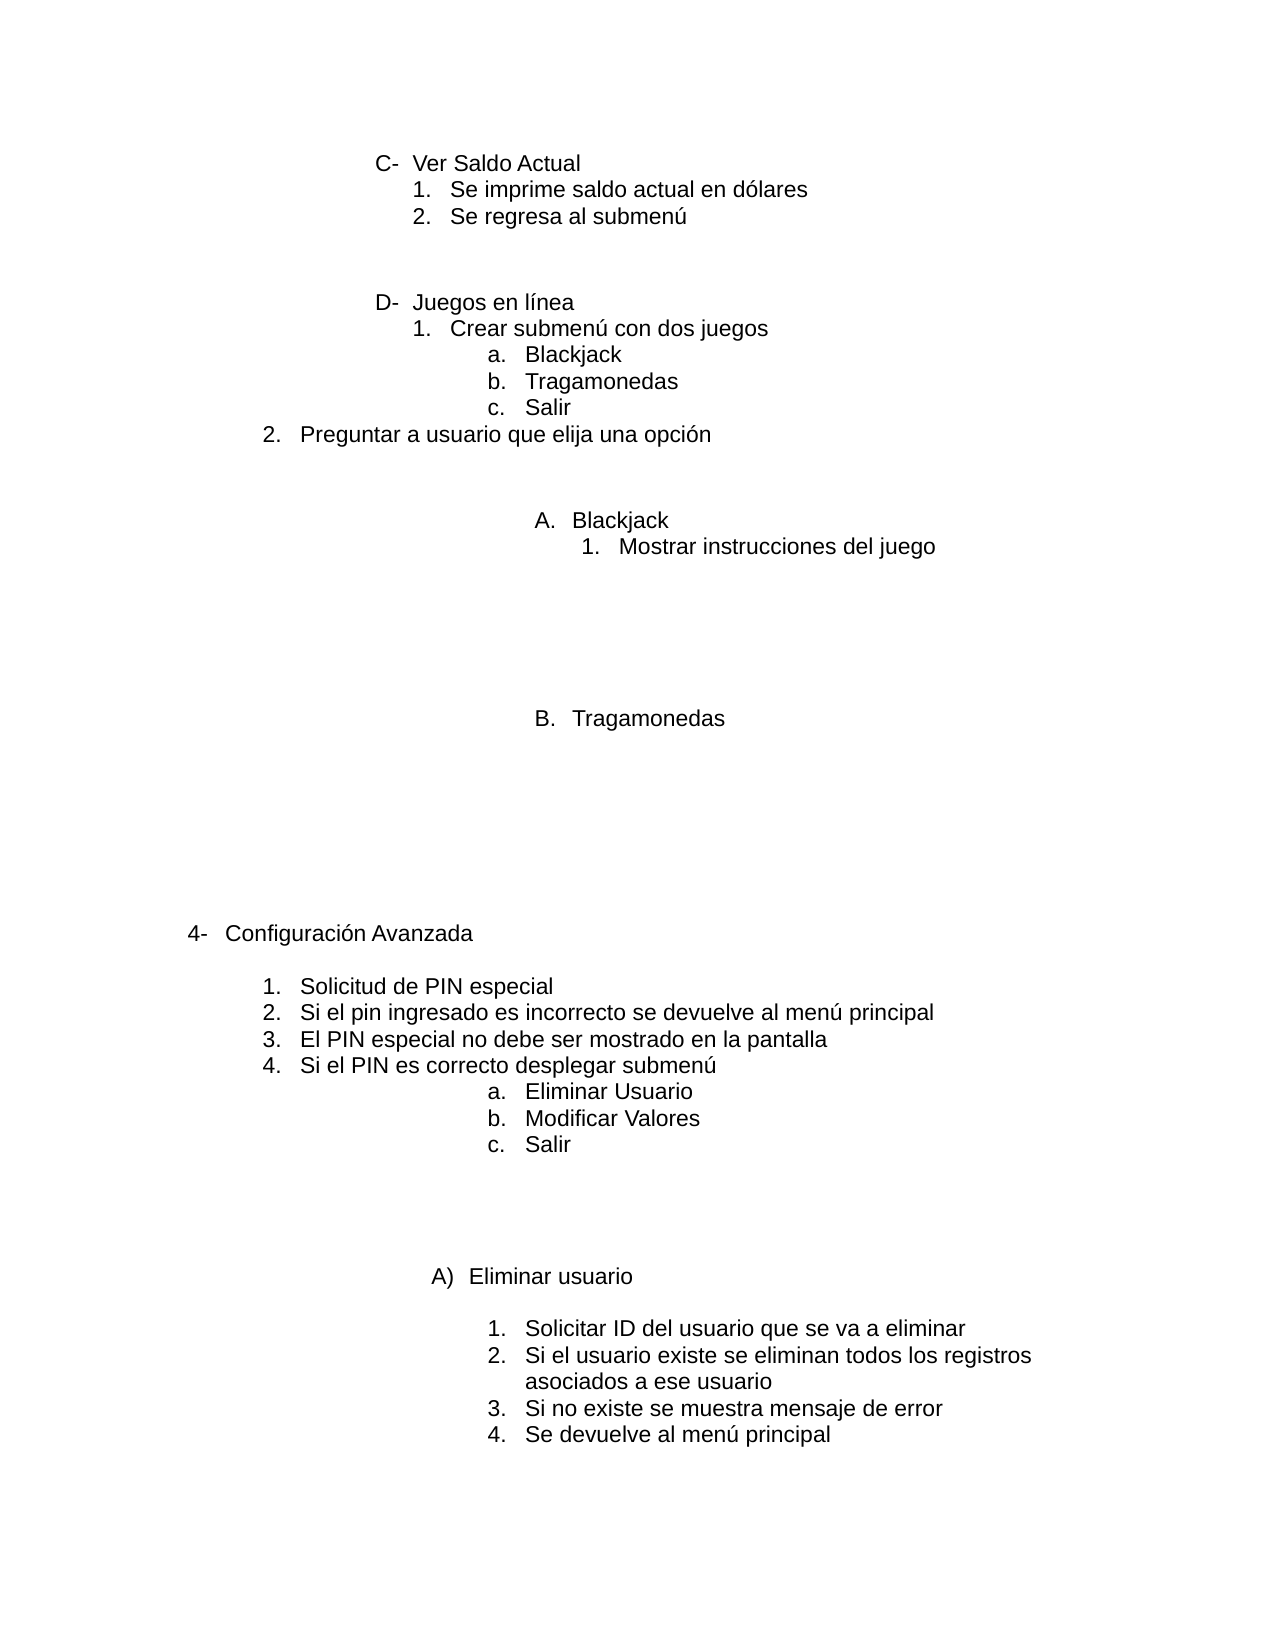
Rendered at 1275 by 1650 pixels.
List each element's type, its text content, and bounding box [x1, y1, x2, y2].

list Eliminar usuario [431, 1263, 1125, 1289]
list El PIN especial no debe ser mostrado en la pantalla [262, 1026, 1125, 1052]
list Salir [487, 394, 1125, 421]
list Salir [487, 1131, 1125, 1157]
list Si el usuario existe se eliminan todos los registros asociados a ese usuario [487, 1342, 1125, 1394]
list Tragamonedas [534, 705, 1125, 731]
list Tragamonedas [487, 368, 1125, 394]
list Se devuelve al menú principal [487, 1421, 1125, 1447]
list Si no existe se muestra mensaje de error [487, 1394, 1125, 1421]
list Ver Saldo Actual [375, 150, 1125, 176]
list Crear submenú con dos juegos [412, 315, 1125, 341]
list Solicitar ID del usuario que se va a eliminar [487, 1315, 1125, 1342]
list Juegos en línea [375, 289, 1125, 315]
list Si el pin ingresado es incorrecto se devuelve al menú principal [262, 999, 1125, 1026]
list Modificar Valores [487, 1104, 1125, 1131]
list Mostrar instrucciones del juego [581, 533, 1125, 559]
list Se imprime saldo actual en dólares [412, 176, 1125, 203]
list Blackjack [534, 507, 1125, 533]
list Si el PIN es correcto desplegar submenú [262, 1052, 1125, 1078]
list Preguntar a usuario que elija una opción [262, 421, 1125, 447]
list Blackjack [487, 341, 1125, 368]
list Eliminar Usuario [487, 1078, 1125, 1104]
list Se regresa al submenú [412, 203, 1125, 229]
list Solicitud de PIN especial [262, 973, 1125, 999]
list Configuración Avanzada [187, 920, 1125, 946]
